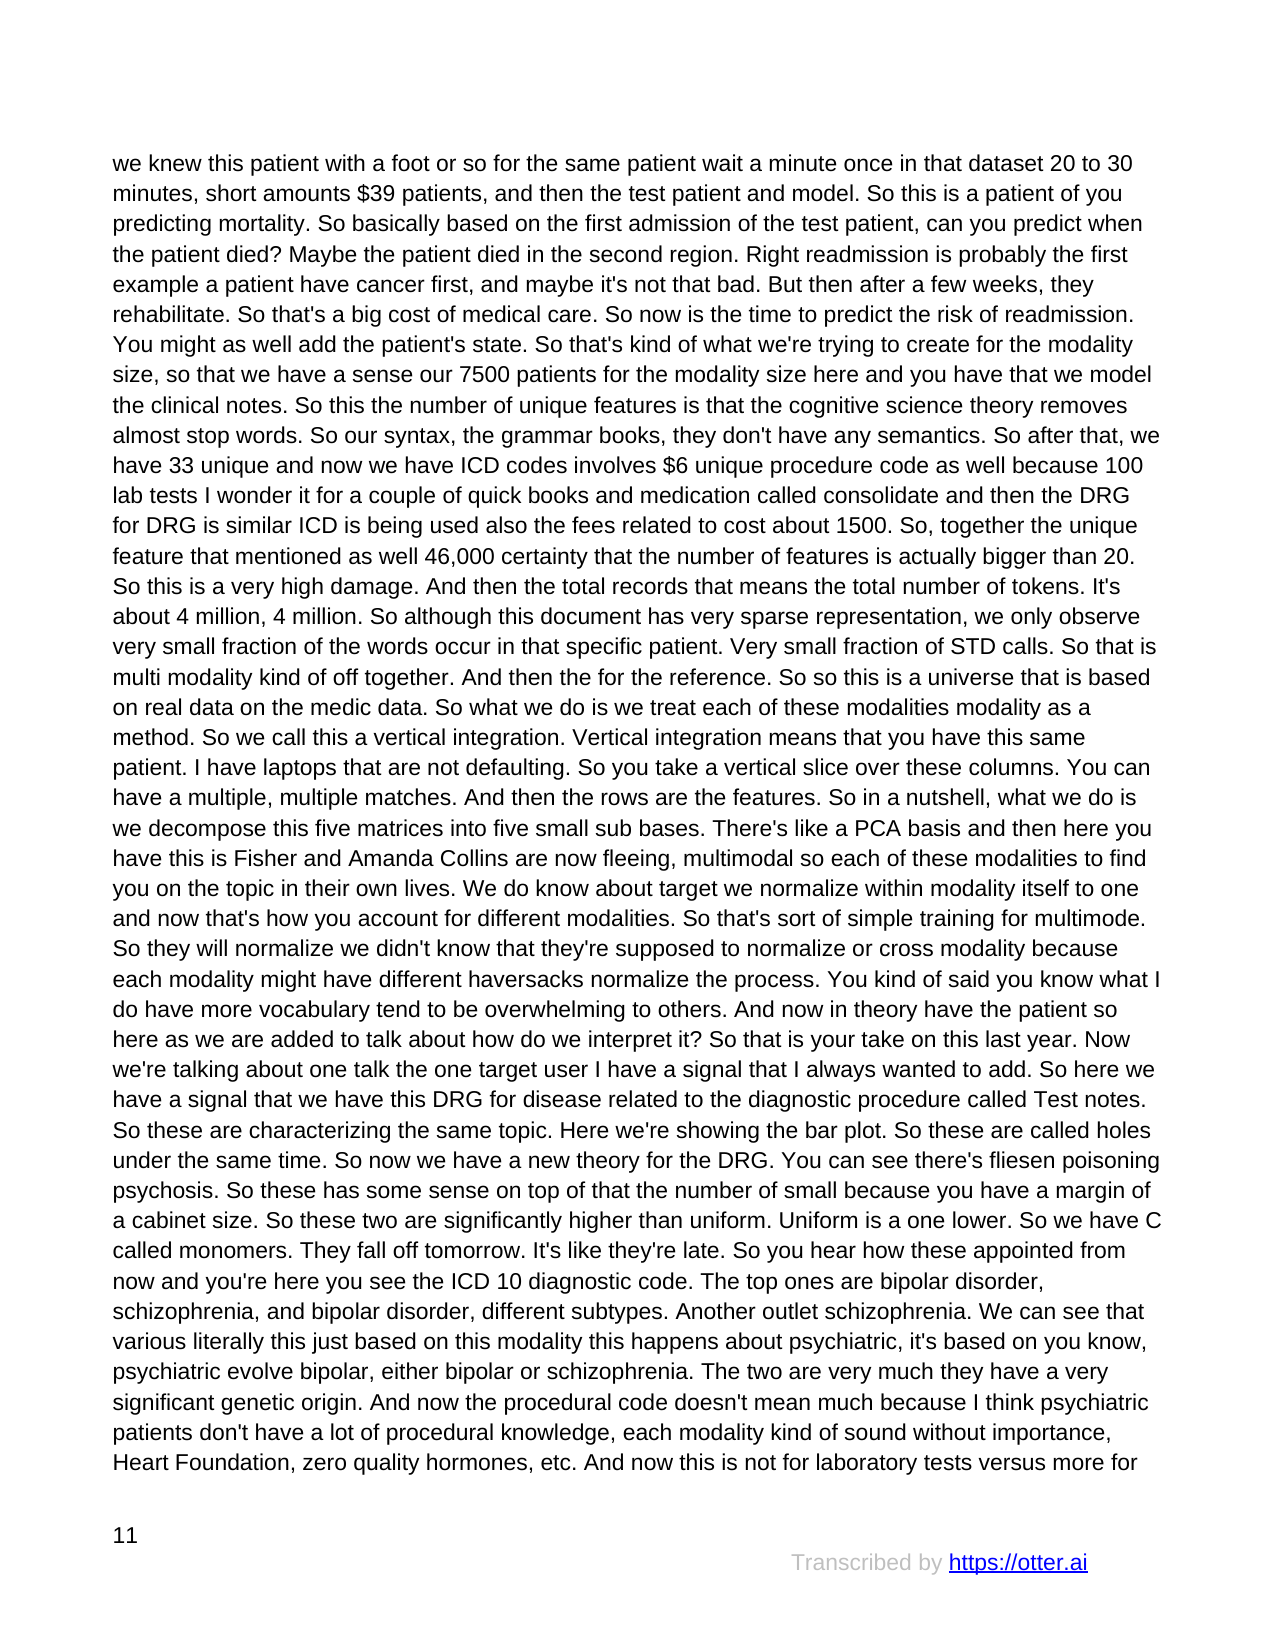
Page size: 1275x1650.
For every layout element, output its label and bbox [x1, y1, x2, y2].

text [112, 150, 1162, 1475]
